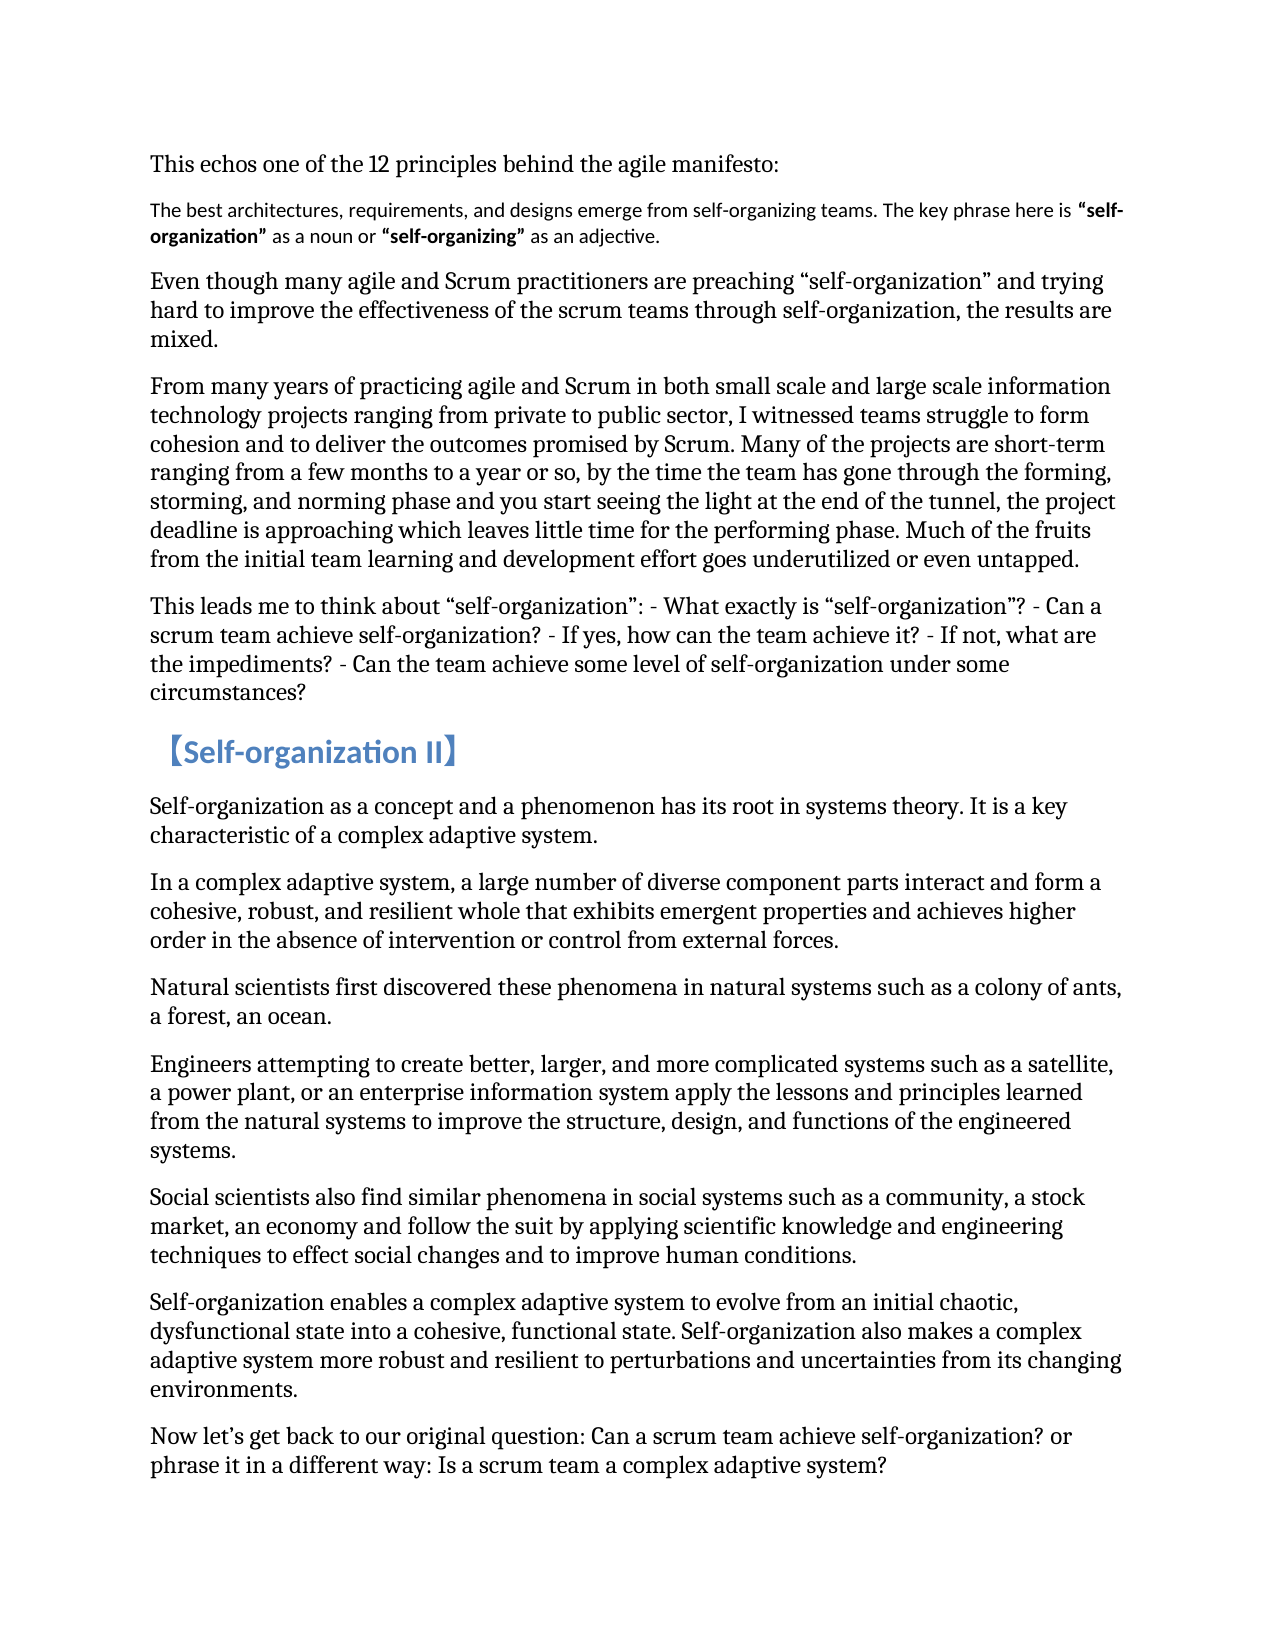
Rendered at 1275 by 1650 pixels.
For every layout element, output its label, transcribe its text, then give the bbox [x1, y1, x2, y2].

text Self-organization enables a complex adaptive system to evolve from an initial chaotic, dysfunctional state into a cohesive, functional state. Self-organization also makes a complex adaptive system more robust and resilient to perturbations and uncertainties from its changing environments. [150, 1288, 1125, 1403]
subtitle 【Self-organization II】 [150, 728, 1125, 773]
text In a complex adaptive system, a large number of diverse component parts interact and form a cohesive, robust, and resilient whole that exhibits emergent properties and achieves higher order in the absence of intervention or control from external forces. [150, 868, 1125, 954]
text Engineers attempting to create better, larger, and more complicated systems such as a satellite, a power plant, or an enterprise information system apply the lessons and principles learned from the natural systems to improve the structure, design, and functions of the engineered systems. [150, 1049, 1125, 1164]
text From many years of practicing agile and Scrum in both small scale and large scale information technology projects ranging from private to public sector, I witnessed teams struggle to form cohesion and to deliver the outcomes promised by Scrum. Many of the projects are short-term ranging from a few months to a year or so, by the time the team has gone through the forming, storming, and norming phase and you start seeing the light at the end of the tunnel, the project deadline is approaching which leaves little time for the performing phase. Much of the fruits from the initial team learning and development effort goes underutilized or even untapped. [150, 372, 1125, 573]
text Now let’s get back to our original question: Can a scrum team achieve self-organization? or phrase it in a different way: Is a scrum team a complex adaptive system? [150, 1422, 1125, 1479]
text Self-organization as a concept and a phenomenon has its root in systems theory. It is a key characteristic of a complex adaptive system. [150, 792, 1125, 849]
text This echos one of the 12 principles behind the agile manifesto: [150, 150, 1125, 179]
text Natural scientists first discovered these phenomena in natural systems such as a colony of ants, a forest, an ocean. [150, 973, 1125, 1031]
text This leads me to think about “self-organization”: - What exactly is “self-organization”? - Can a scrum team achieve self-organization? - If yes, how can the team achieve it? - If not, what are the impediments? - Can the team achieve some level of self-organization under some circumstances? [150, 592, 1125, 707]
text Even though many agile and Scrum practitioners are preaching “self-organization” and trying hard to improve the effectiveness of the scrum teams through self-organization, the results are mixed. [150, 267, 1125, 353]
text Social scientists also find similar phenomena in social systems such as a community, a stock market, an economy and follow the suit by applying scientific knowledge and engineering techniques to effect social changes and to improve human conditions. [150, 1183, 1125, 1269]
text The best architectures, requirements, and designs emerge from self-organizing teams. The key phrase here is “self-organization” as a noun or “self-organizing” as an adjective. [150, 197, 1125, 248]
